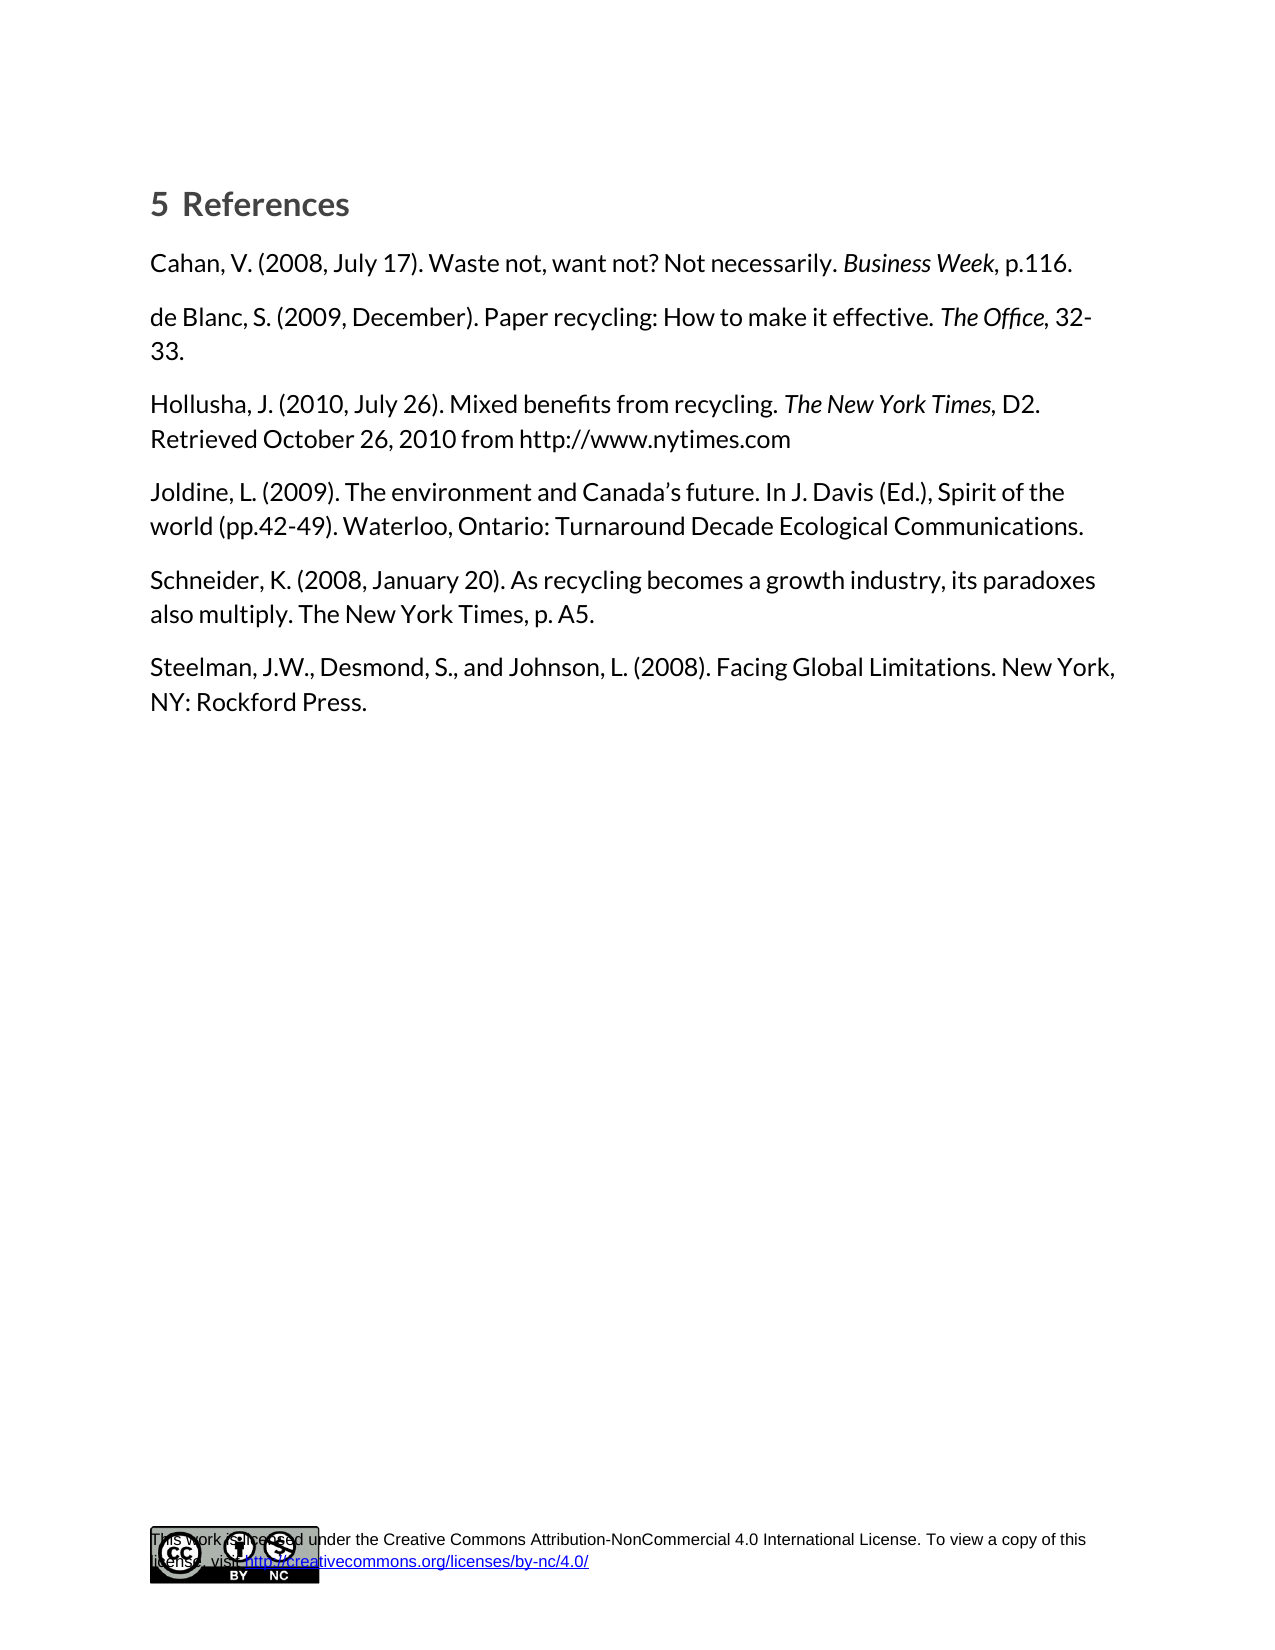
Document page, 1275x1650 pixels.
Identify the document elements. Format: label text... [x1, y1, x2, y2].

picture [150, 1526, 320, 1584]
text Steelman, J.W., Desmond, S., and Johnson, L. (2008). Facing Global Limitations. New York, NY: Rockford Press. [150, 652, 1125, 717]
text Cahan, V. (2008, July 17). Waste not, want not? Not necessarily. Business Week, p.116. [150, 248, 1125, 278]
text Hollusha, J. (2010, July 26). Mixed benefits from recycling. The New York Times, D2. Retrieved October 26, 2010 from http://www.nytimes.com [150, 389, 1125, 453]
subtitle 5 References [150, 183, 1125, 223]
text de Blanc, S. (2009, December). Paper recycling: How to make it effective. The Office, 32-33. [150, 301, 1125, 366]
text Joldine, L. (2009). The environment and Canada’s future. In J. Davis (Ed.), Spirit of the world (pp.42-49). Waterloo, Ontario: Turnaround Decade Ecological Communications. [150, 477, 1125, 541]
text Schneider, K. (2008, January 20). As recycling becomes a growth industry, its paradoxes also multiply. The New York Times, p. A5. [150, 564, 1125, 629]
